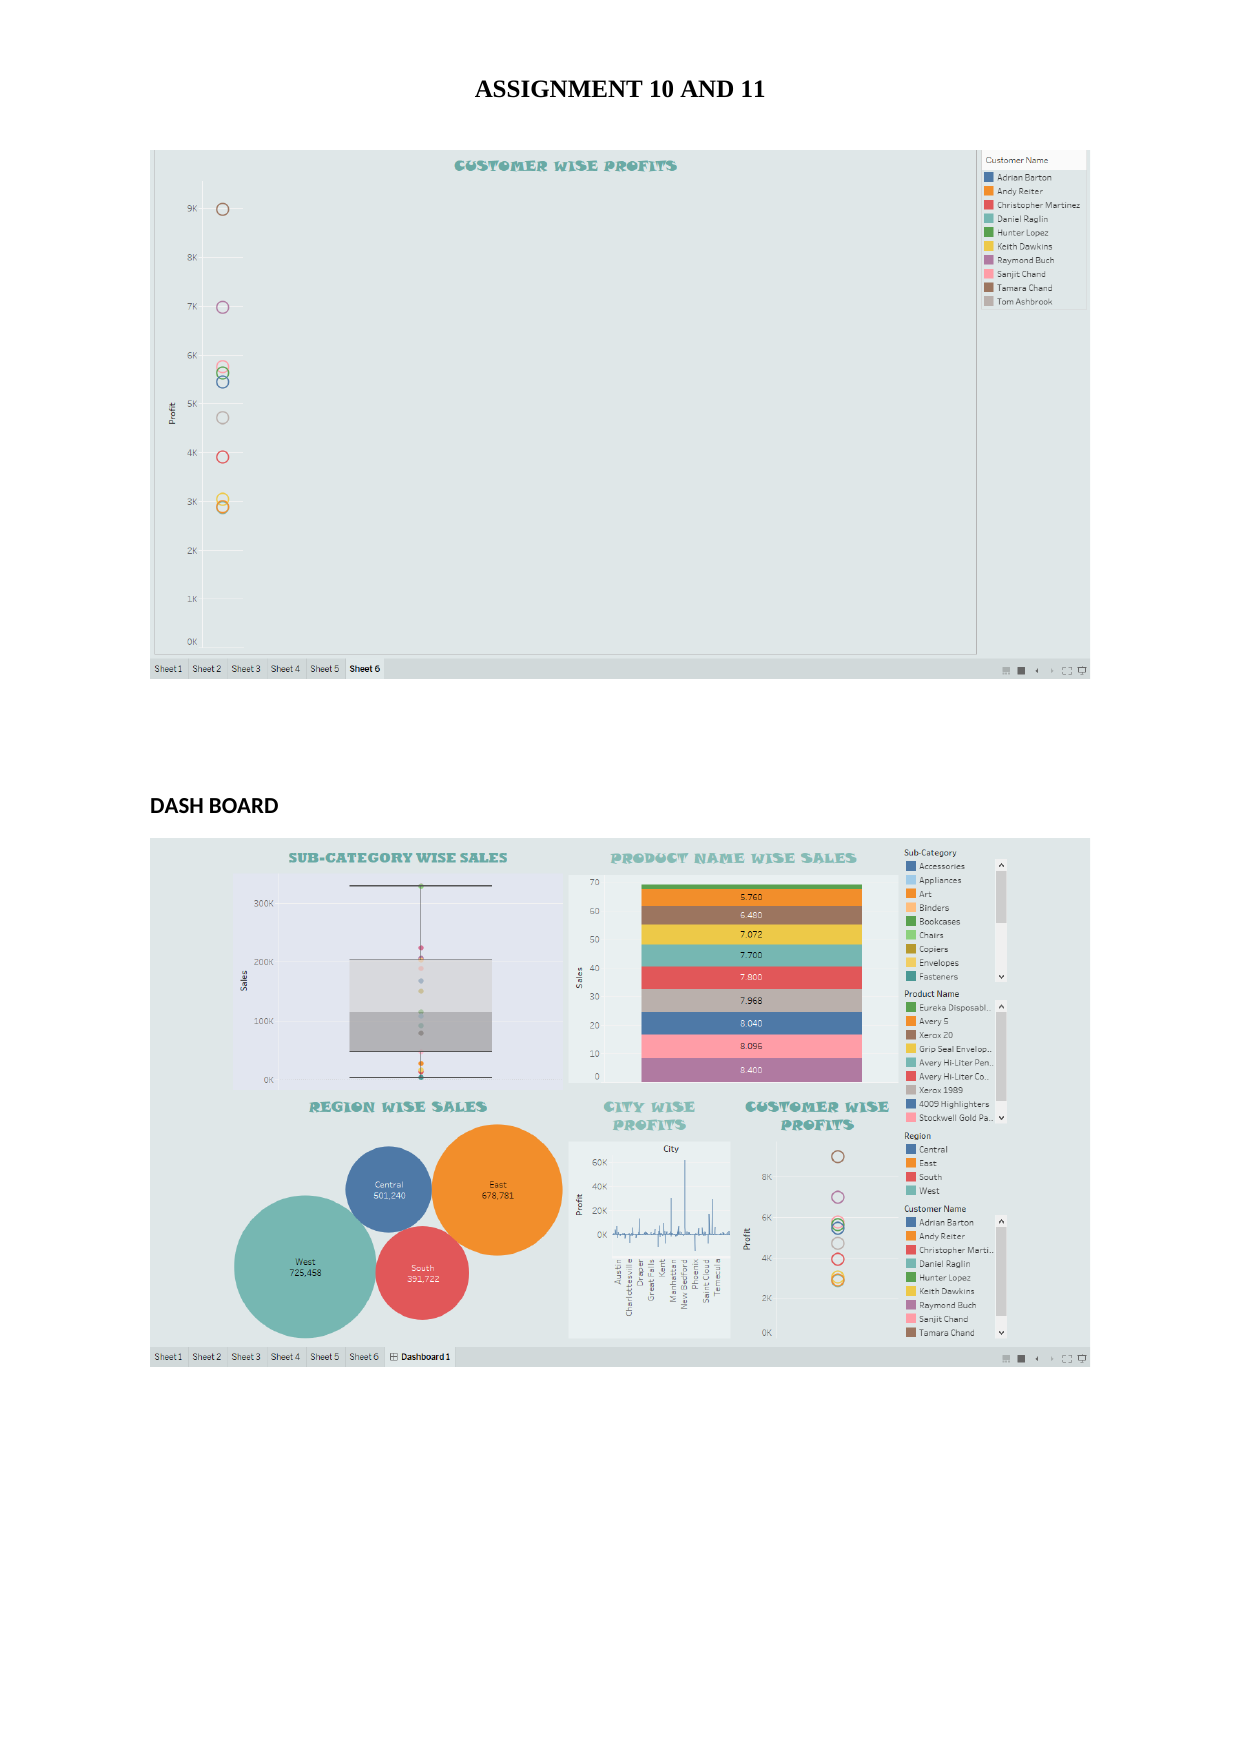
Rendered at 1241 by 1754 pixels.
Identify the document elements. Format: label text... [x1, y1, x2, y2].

picture [150, 150, 1091, 679]
text DASH BOARD [150, 791, 1090, 819]
picture [150, 838, 1091, 1367]
